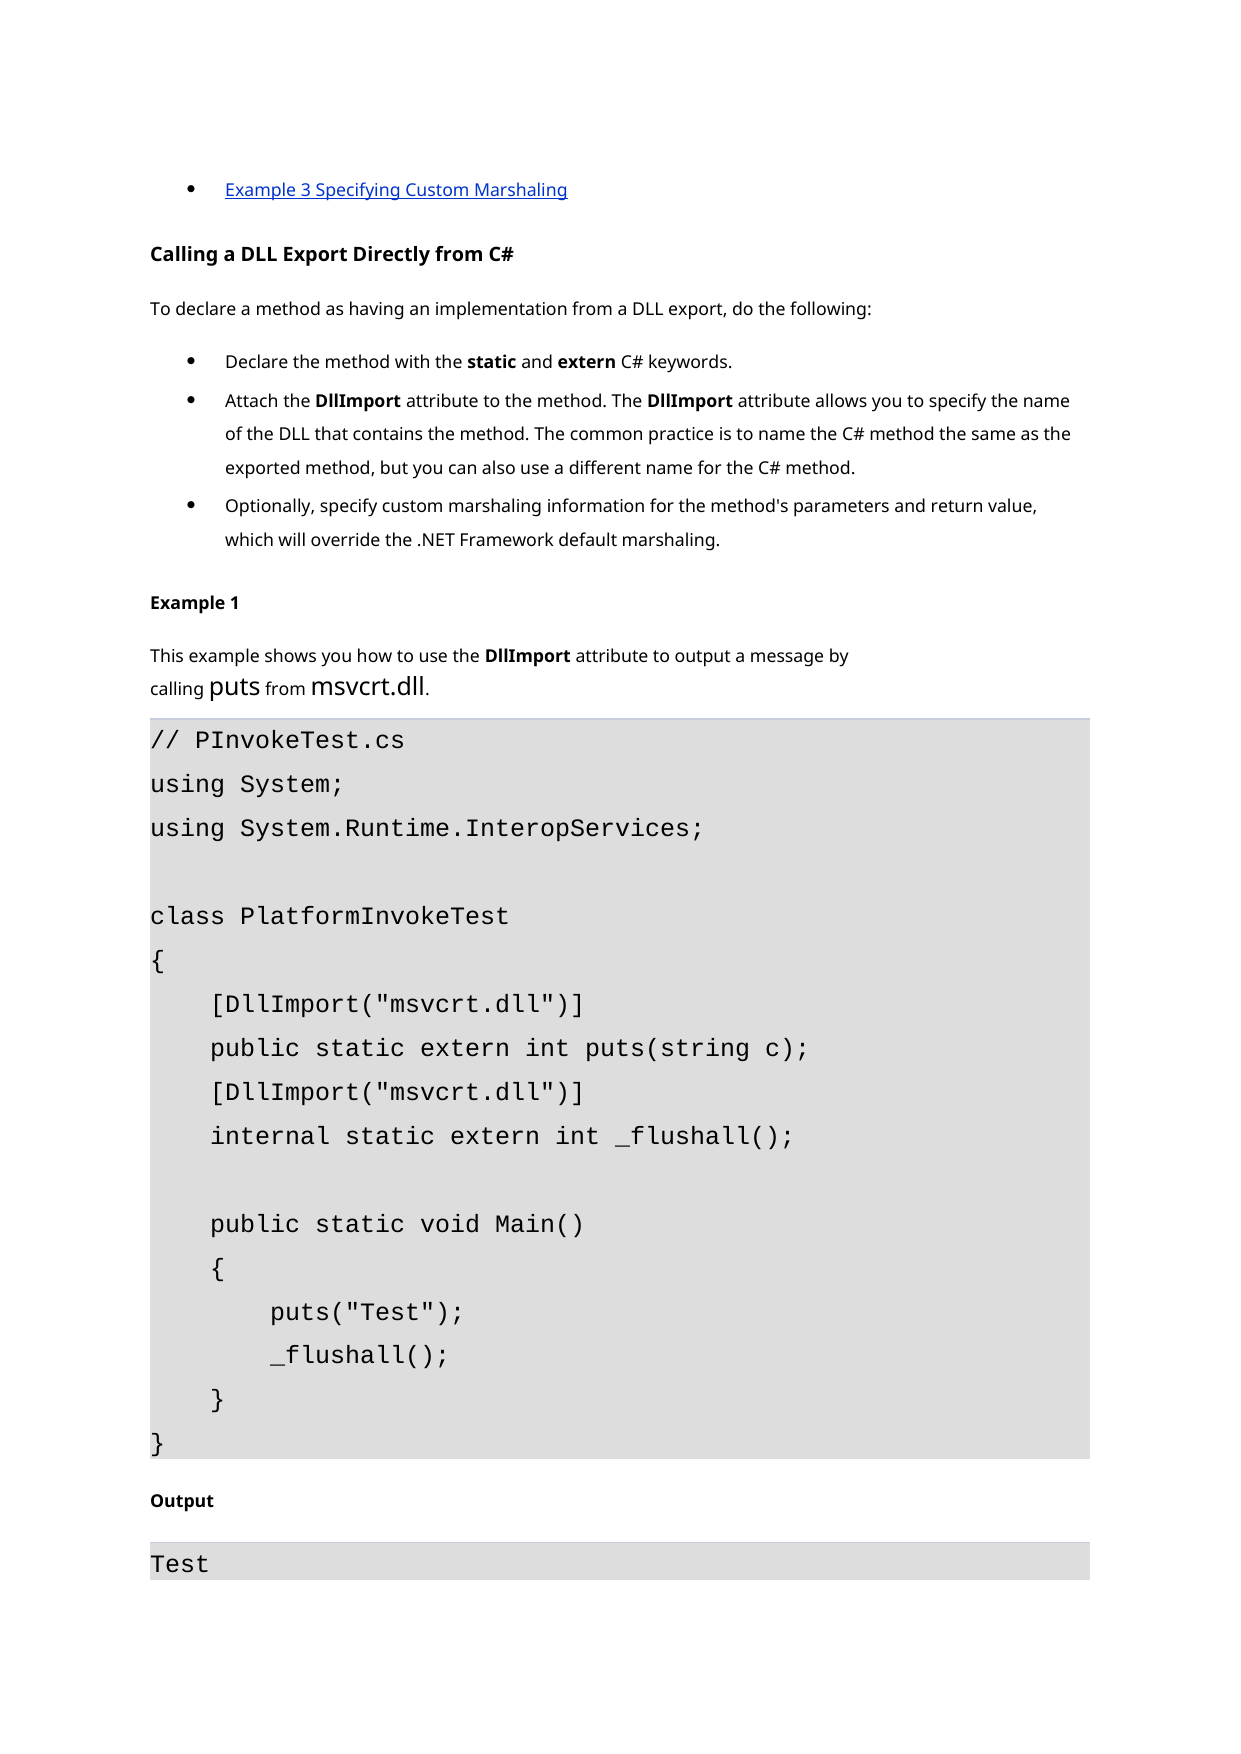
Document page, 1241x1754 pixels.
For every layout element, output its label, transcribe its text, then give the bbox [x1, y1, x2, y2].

text public static void Main() [150, 1201, 1090, 1239]
list Attach the DllImport attribute to the method. The DllImport attribute allows you to specify the name of the DLL that contains the method. The common practice is to name the C# method the same as the exported method, but you can also use a different name for the C# method. [187, 388, 1090, 480]
text using System; [150, 762, 1090, 800]
text Test [150, 1543, 1090, 1580]
text { [150, 938, 1090, 976]
text This example shows you how to use the DllImport attribute to output a message by calling puts from msvcrt.dll. [150, 644, 1090, 702]
list Example 3 Specifying Custom Marshaling [187, 177, 1090, 201]
list Declare the method with the static and extern C# keywords. [187, 349, 1090, 374]
text Example 1 [150, 591, 1090, 615]
text { [150, 1245, 1090, 1283]
text public static extern int puts(string c); [150, 1026, 1090, 1064]
text // PInvokeTest.cs [150, 720, 1090, 756]
text [DllImport("msvcrt.dll")] [150, 982, 1090, 1020]
text using System.Runtime.InteropServices; [150, 806, 1090, 844]
text internal static extern int _flushall(); [150, 1113, 1090, 1152]
text class PlatformInvokeTest [150, 894, 1090, 932]
text Calling a DLL Export Directly from C# [150, 240, 1090, 267]
text To declare a method as having an implementation from a DLL export, do the following: [150, 296, 1090, 320]
text _flushall(); [150, 1333, 1090, 1371]
text puts("Test"); [150, 1289, 1090, 1327]
list Optionally, specify custom marshaling information for the method's parameters and return value, which will override the .NET Framework default marshaling. [187, 494, 1090, 552]
text [DllImport("msvcrt.dll")] [150, 1069, 1090, 1108]
text } [150, 1377, 1090, 1415]
text Output [150, 1488, 1090, 1513]
text } [150, 1421, 1090, 1459]
